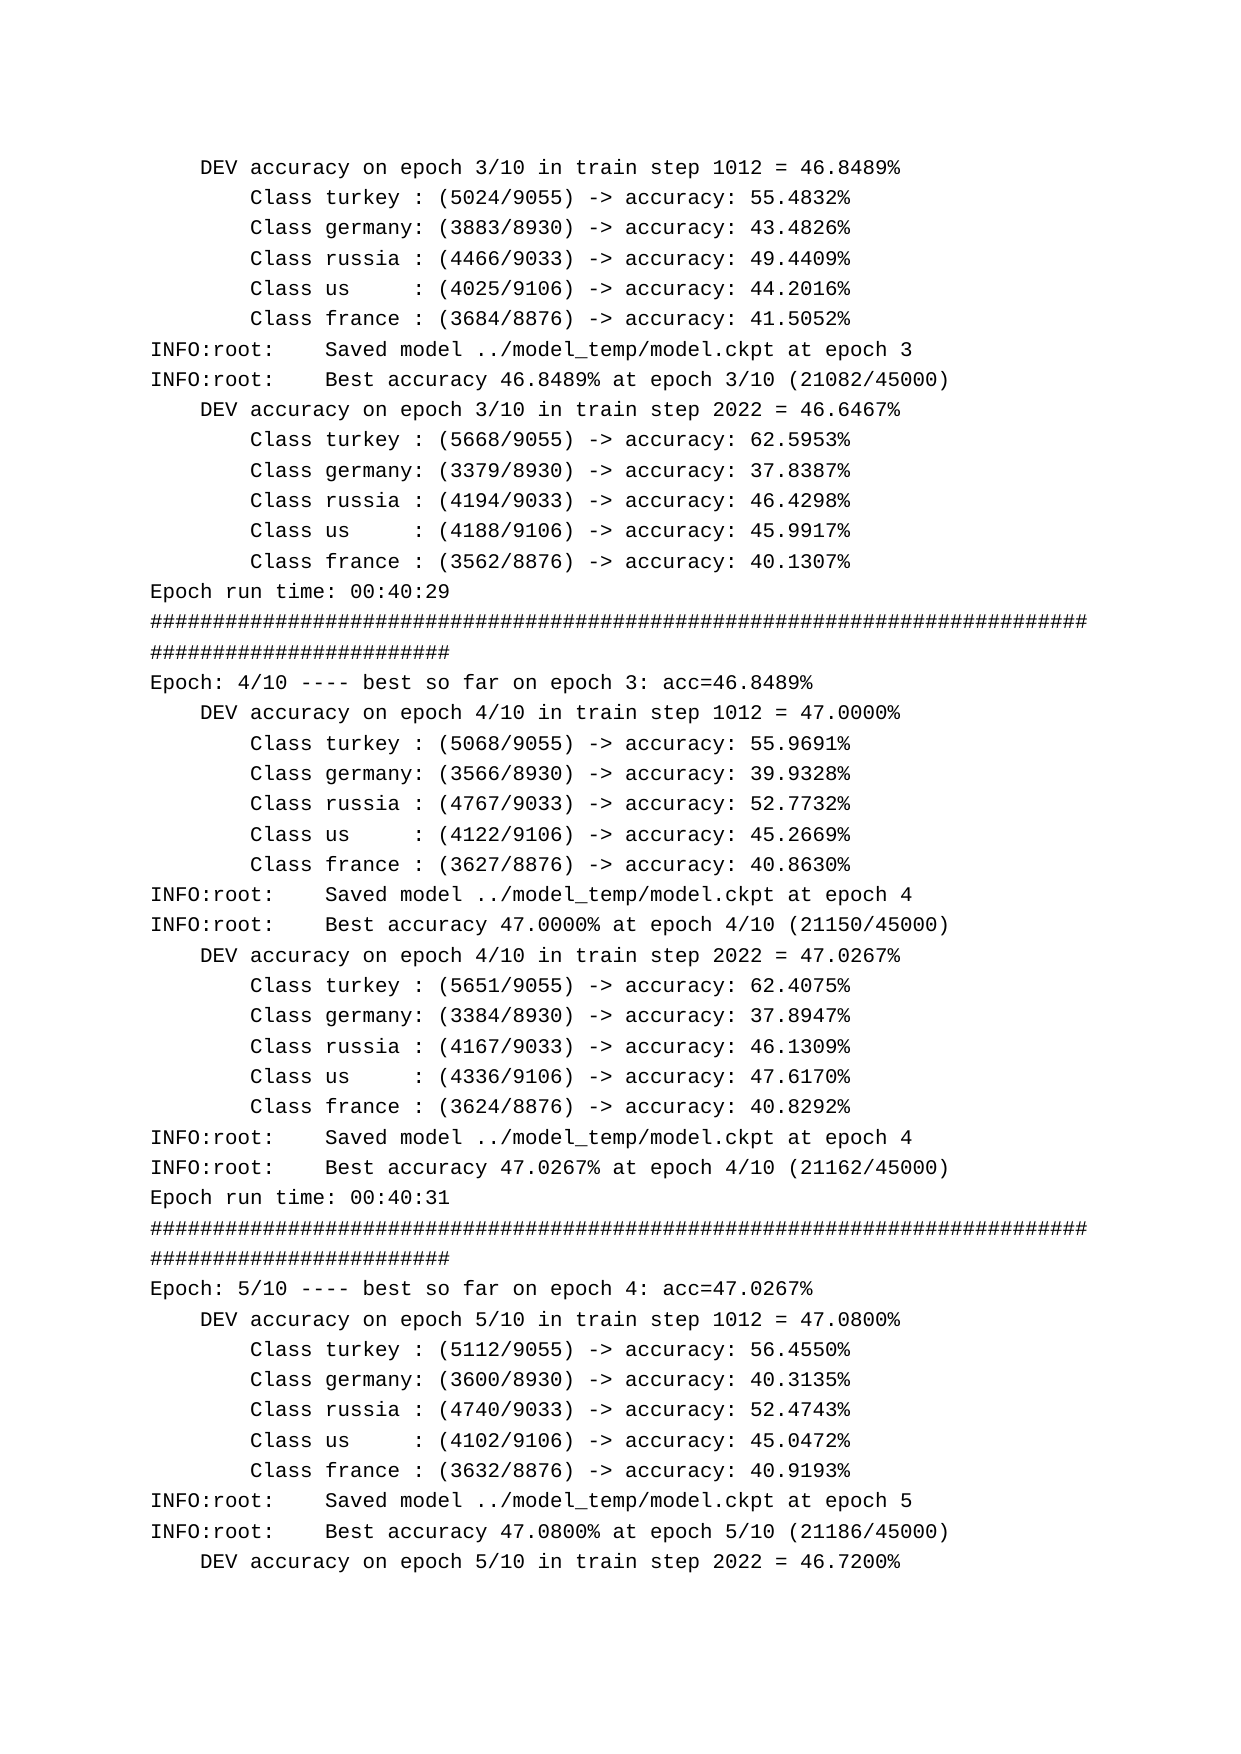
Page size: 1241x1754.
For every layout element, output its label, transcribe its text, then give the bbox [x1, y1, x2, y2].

text Epoch run time: 00:40:29 [150, 574, 1090, 605]
text Class germany: (3566/8930) -> accuracy: 39.9328% [150, 756, 1090, 787]
text DEV accuracy on epoch 4/10 in train step 2022 = 47.0267% [150, 938, 1090, 968]
text DEV accuracy on epoch 5/10 in train step 1012 = 47.0800% [150, 1302, 1090, 1332]
text Class russia : (4767/9033) -> accuracy: 52.7732% [150, 787, 1090, 817]
text DEV accuracy on epoch 3/10 in train step 1012 = 46.8489% [150, 150, 1090, 180]
text Class turkey : (5068/9055) -> accuracy: 55.9691% [150, 726, 1090, 756]
text Class france : (3562/8876) -> accuracy: 40.1307% [150, 544, 1090, 574]
text Class france : (3632/8876) -> accuracy: 40.9193% [150, 1453, 1090, 1484]
text Class france : (3624/8876) -> accuracy: 40.8292% [150, 1090, 1090, 1120]
text Class france : (3684/8876) -> accuracy: 41.5052% [150, 302, 1090, 332]
text Epoch run time: 00:40:31 [150, 1181, 1090, 1211]
text Class turkey : (5668/9055) -> accuracy: 62.5953% [150, 423, 1090, 453]
text Class germany: (3384/8930) -> accuracy: 37.8947% [150, 999, 1090, 1029]
text INFO:root: Best accuracy 46.8489% at epoch 3/10 (21082/45000) [150, 362, 1090, 392]
text DEV accuracy on epoch 3/10 in train step 2022 = 46.6467% [150, 392, 1090, 423]
text Class france : (3627/8876) -> accuracy: 40.8630% [150, 847, 1090, 877]
text Class us : (4188/9106) -> accuracy: 45.9917% [150, 514, 1090, 544]
text Class us : (4122/9106) -> accuracy: 45.2669% [150, 817, 1090, 847]
text Class russia : (4466/9033) -> accuracy: 49.4409% [150, 241, 1090, 271]
text Class us : (4336/9106) -> accuracy: 47.6170% [150, 1059, 1090, 1090]
text INFO:root: Best accuracy 47.0267% at epoch 4/10 (21162/45000) [150, 1150, 1090, 1181]
text Class turkey : (5112/9055) -> accuracy: 56.4550% [150, 1332, 1090, 1362]
text ################################################################################################### [150, 605, 1090, 665]
text INFO:root: Best accuracy 47.0000% at epoch 4/10 (21150/45000) [150, 908, 1090, 938]
text Class russia : (4167/9033) -> accuracy: 46.1309% [150, 1029, 1090, 1059]
text Class russia : (4194/9033) -> accuracy: 46.4298% [150, 483, 1090, 514]
text INFO:root: Saved model ../model_temp/model.ckpt at epoch 5 [150, 1484, 1090, 1514]
text INFO:root: Saved model ../model_temp/model.ckpt at epoch 3 [150, 332, 1090, 362]
text DEV accuracy on epoch 4/10 in train step 1012 = 47.0000% [150, 696, 1090, 726]
text DEV accuracy on epoch 5/10 in train step 2022 = 46.7200% [150, 1544, 1090, 1575]
text ################################################################################################### [150, 1211, 1090, 1272]
text Class germany: (3379/8930) -> accuracy: 37.8387% [150, 453, 1090, 483]
text Class turkey : (5024/9055) -> accuracy: 55.4832% [150, 180, 1090, 211]
text INFO:root: Saved model ../model_temp/model.ckpt at epoch 4 [150, 877, 1090, 908]
text Epoch: 5/10 ---- best so far on epoch 4: acc=47.0267% [150, 1272, 1090, 1302]
text Class turkey : (5651/9055) -> accuracy: 62.4075% [150, 968, 1090, 999]
text Class germany: (3600/8930) -> accuracy: 40.3135% [150, 1362, 1090, 1393]
text Class russia : (4740/9033) -> accuracy: 52.4743% [150, 1393, 1090, 1423]
text Epoch: 4/10 ---- best so far on epoch 3: acc=46.8489% [150, 665, 1090, 696]
text Class germany: (3883/8930) -> accuracy: 43.4826% [150, 211, 1090, 241]
text INFO:root: Best accuracy 47.0800% at epoch 5/10 (21186/45000) [150, 1514, 1090, 1544]
text INFO:root: Saved model ../model_temp/model.ckpt at epoch 4 [150, 1120, 1090, 1150]
text Class us : (4102/9106) -> accuracy: 45.0472% [150, 1423, 1090, 1453]
text Class us : (4025/9106) -> accuracy: 44.2016% [150, 271, 1090, 302]
